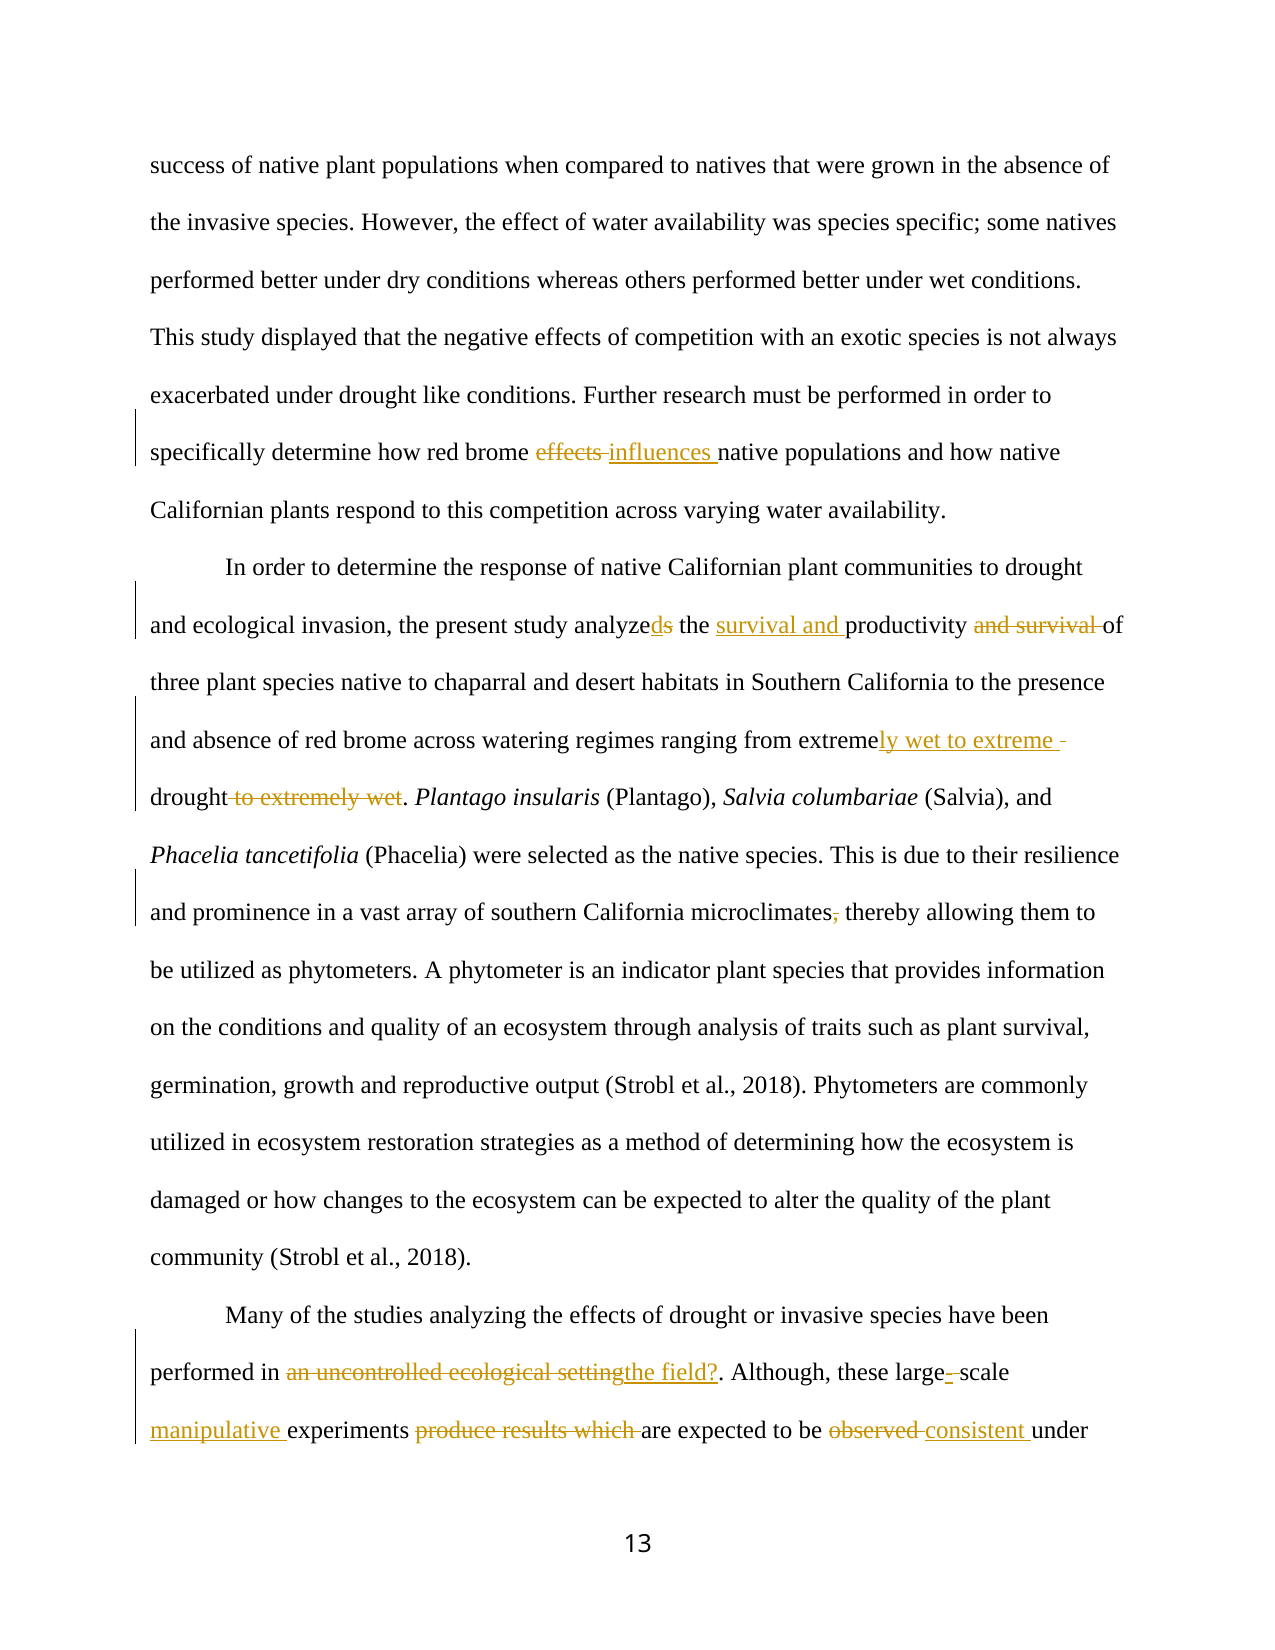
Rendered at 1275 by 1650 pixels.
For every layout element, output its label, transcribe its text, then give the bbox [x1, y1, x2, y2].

text In order to determine the response of native Californian plant communities to drought and ecological invasion, the present study analyze the productivity of three plant species native to chaparral and desert habitats in Southern California to the presence and absence of red brome across watering regimes ranging from extremedrought. Plantago insularis (Plantago), Salvia columbariae (Salvia), and Phacelia tancetifolia (Phacelia) were selected as the native species. This is due to their resilience and prominence in a vast array of southern California microclimates thereby allowing them to be utilized as phytometers. A phytometer is an indicator plant species that provides information on the conditions and quality of an ecosystem through analysis of traits such as plant survival, germination, growth and reproductive output (Strobl et al., 2018). Phytometers are commonly utilized in ecosystem restoration strategies as a method of determining how the ecosystem is damaged or how changes to the ecosystem can be expected to alter the quality of the plant community (Strobl et al., 2018). [150, 552, 1125, 1271]
